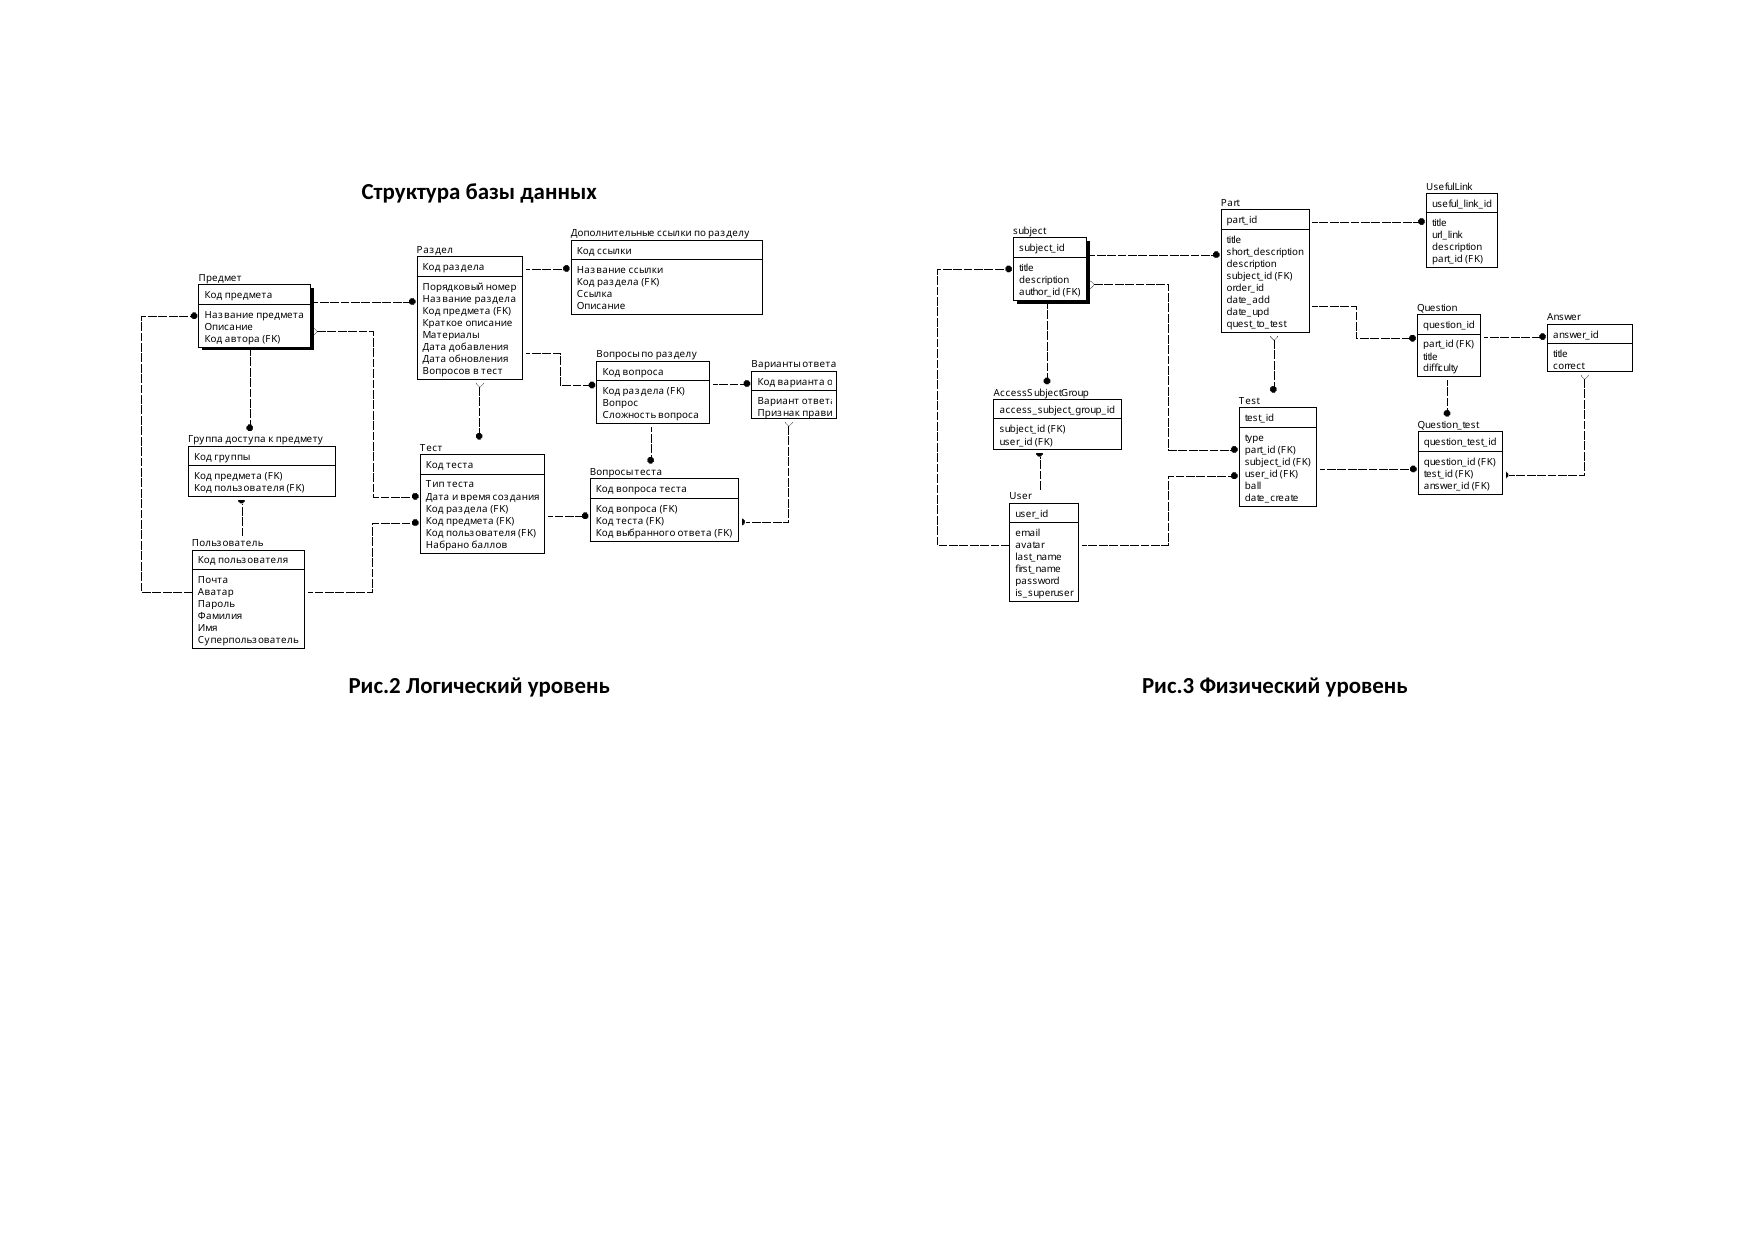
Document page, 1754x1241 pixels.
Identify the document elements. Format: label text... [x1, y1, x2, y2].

text Рис.3 Физический уровень [914, 671, 1636, 699]
text Рис.2 Логический уровень [118, 671, 840, 699]
text Структура базы данных [118, 177, 840, 205]
